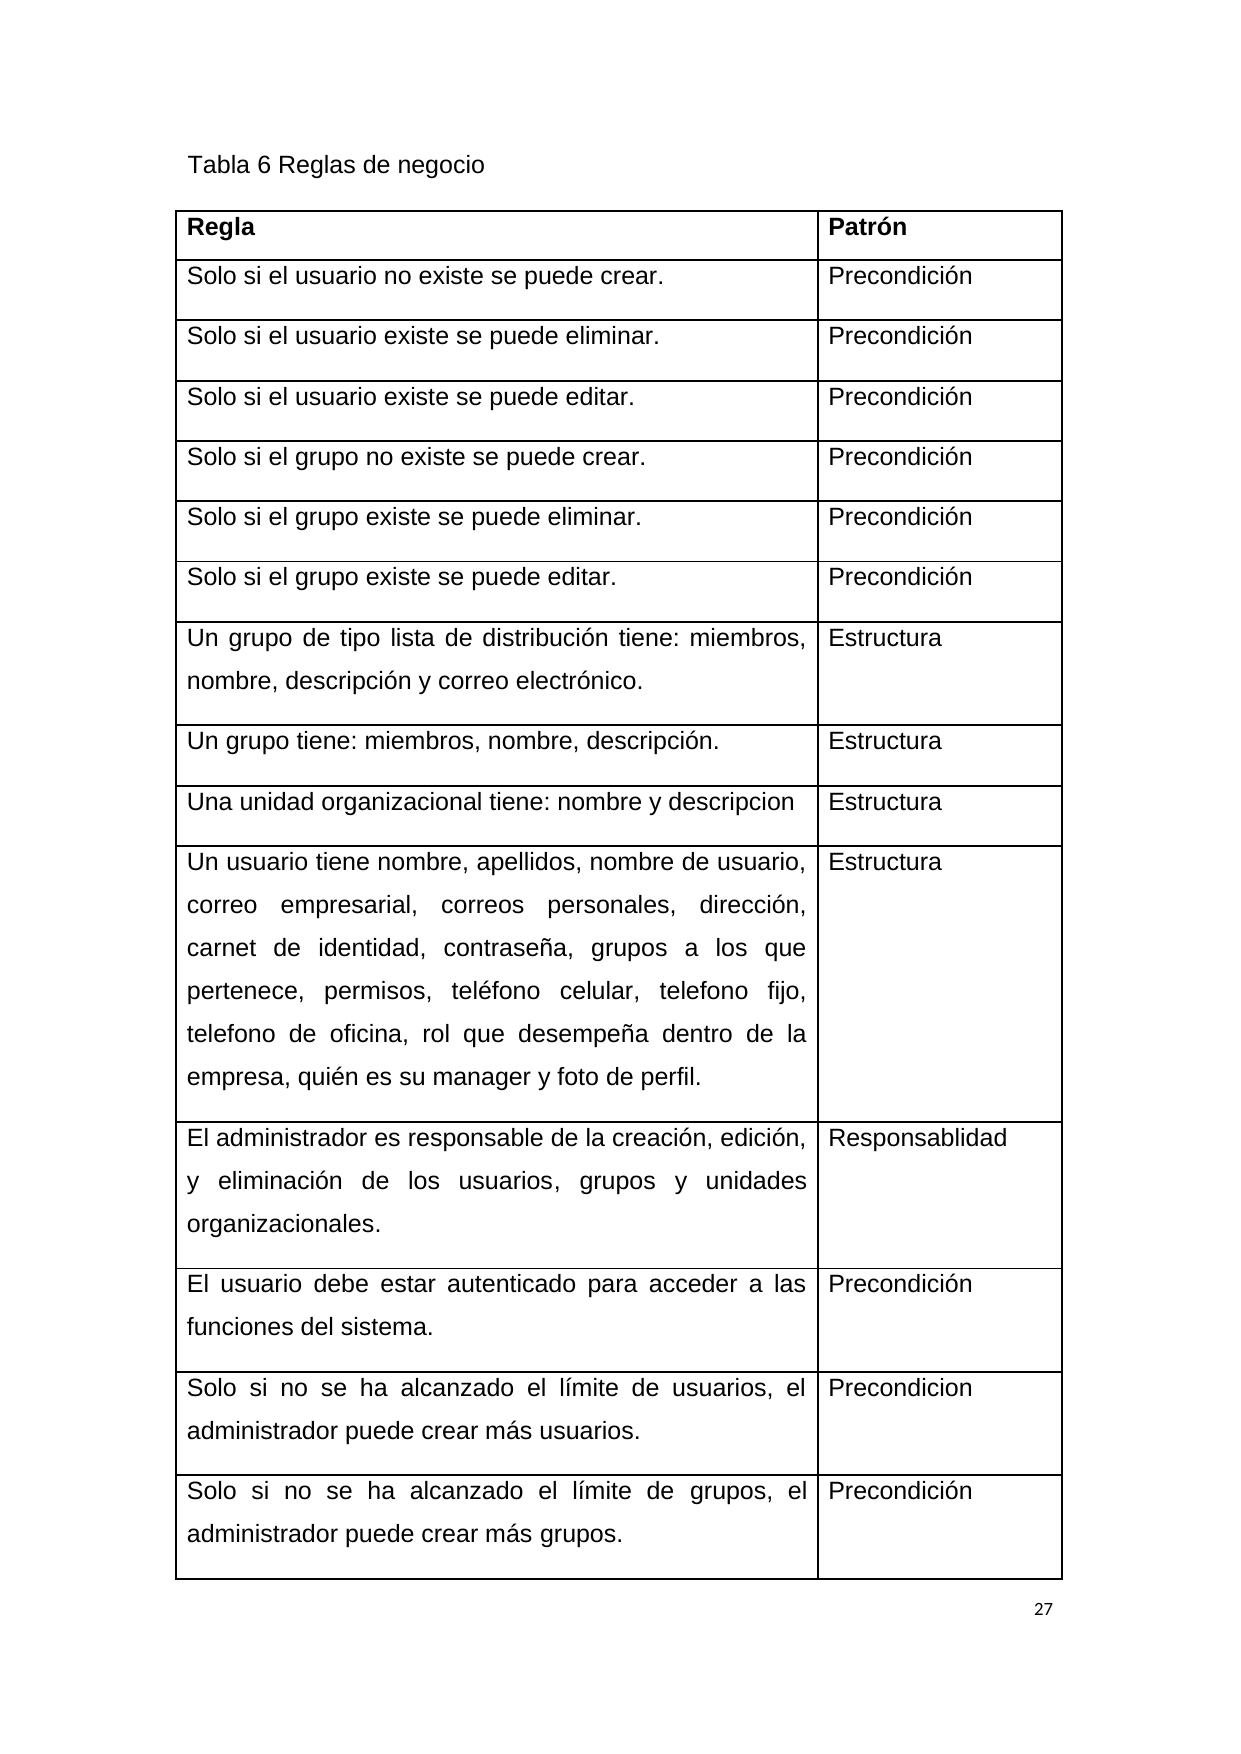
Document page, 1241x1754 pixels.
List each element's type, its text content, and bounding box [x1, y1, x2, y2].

table_cell Precondición [819, 1269, 1061, 1371]
table_cell Precondicion [819, 1373, 1061, 1474]
table_cell Solo si el grupo no existe se puede crear. [177, 442, 817, 500]
table_cell Precondición [819, 562, 1061, 621]
table_cell Precondición [819, 1476, 1061, 1578]
table_cell Un grupo tiene: miembros, nombre, descripción. [177, 726, 817, 785]
table_cell Solo si el grupo existe se puede editar. [177, 562, 817, 621]
table_cell Estructura [819, 623, 1061, 724]
table_cell Solo si no se ha alcanzado el límite de usuarios, el administrador puede crear más usuarios. [177, 1373, 817, 1474]
table_cell Solo si el usuario no existe se puede crear. [177, 261, 817, 319]
table_cell Estructura [819, 787, 1061, 845]
table_cell Precondición [819, 321, 1061, 380]
text Tabla 6 Reglas de negocio [187, 150, 1053, 179]
table_cell Estructura [819, 847, 1061, 1121]
table_header Patrón [819, 212, 1061, 259]
table_cell Un usuario tiene nombre, apellidos, nombre de usuario, correo empresarial, correos personales, dirección, carnet de identidad, contraseña, grupos a los que pertenece, permisos, teléfono celular, telefono fijo, telefono de oficina, rol que desempeña dentro de la empresa, quién es su manager y foto de perfil. [177, 847, 817, 1121]
table_cell Estructura [819, 726, 1061, 785]
table_cell Precondición [819, 382, 1061, 440]
table_cell Solo si no se ha alcanzado el límite de grupos, el administrador puede crear más grupos. [177, 1476, 817, 1578]
table_cell Precondición [819, 261, 1061, 319]
table_cell Precondición [819, 442, 1061, 500]
table_cell El administrador es responsable de la creación, edición, y eliminación de los usuarios, grupos y unidades organizacionales. [177, 1123, 817, 1267]
table_cell Una unidad organizacional tiene: nombre y descripcion [177, 787, 817, 845]
table_header Regla [177, 212, 817, 259]
table_cell El usuario debe estar autenticado para acceder a las funciones del sistema. [177, 1269, 817, 1371]
table_cell Un grupo de tipo lista de distribución tiene: miembros, nombre, descripción y correo electrónico. [177, 623, 817, 724]
table_cell Responsablidad [819, 1123, 1061, 1267]
table_cell Solo si el grupo existe se puede eliminar. [177, 502, 817, 561]
table_cell Solo si el usuario existe se puede eliminar. [177, 321, 817, 380]
table_cell Solo si el usuario existe se puede editar. [177, 382, 817, 440]
table_cell Precondición [819, 502, 1061, 561]
